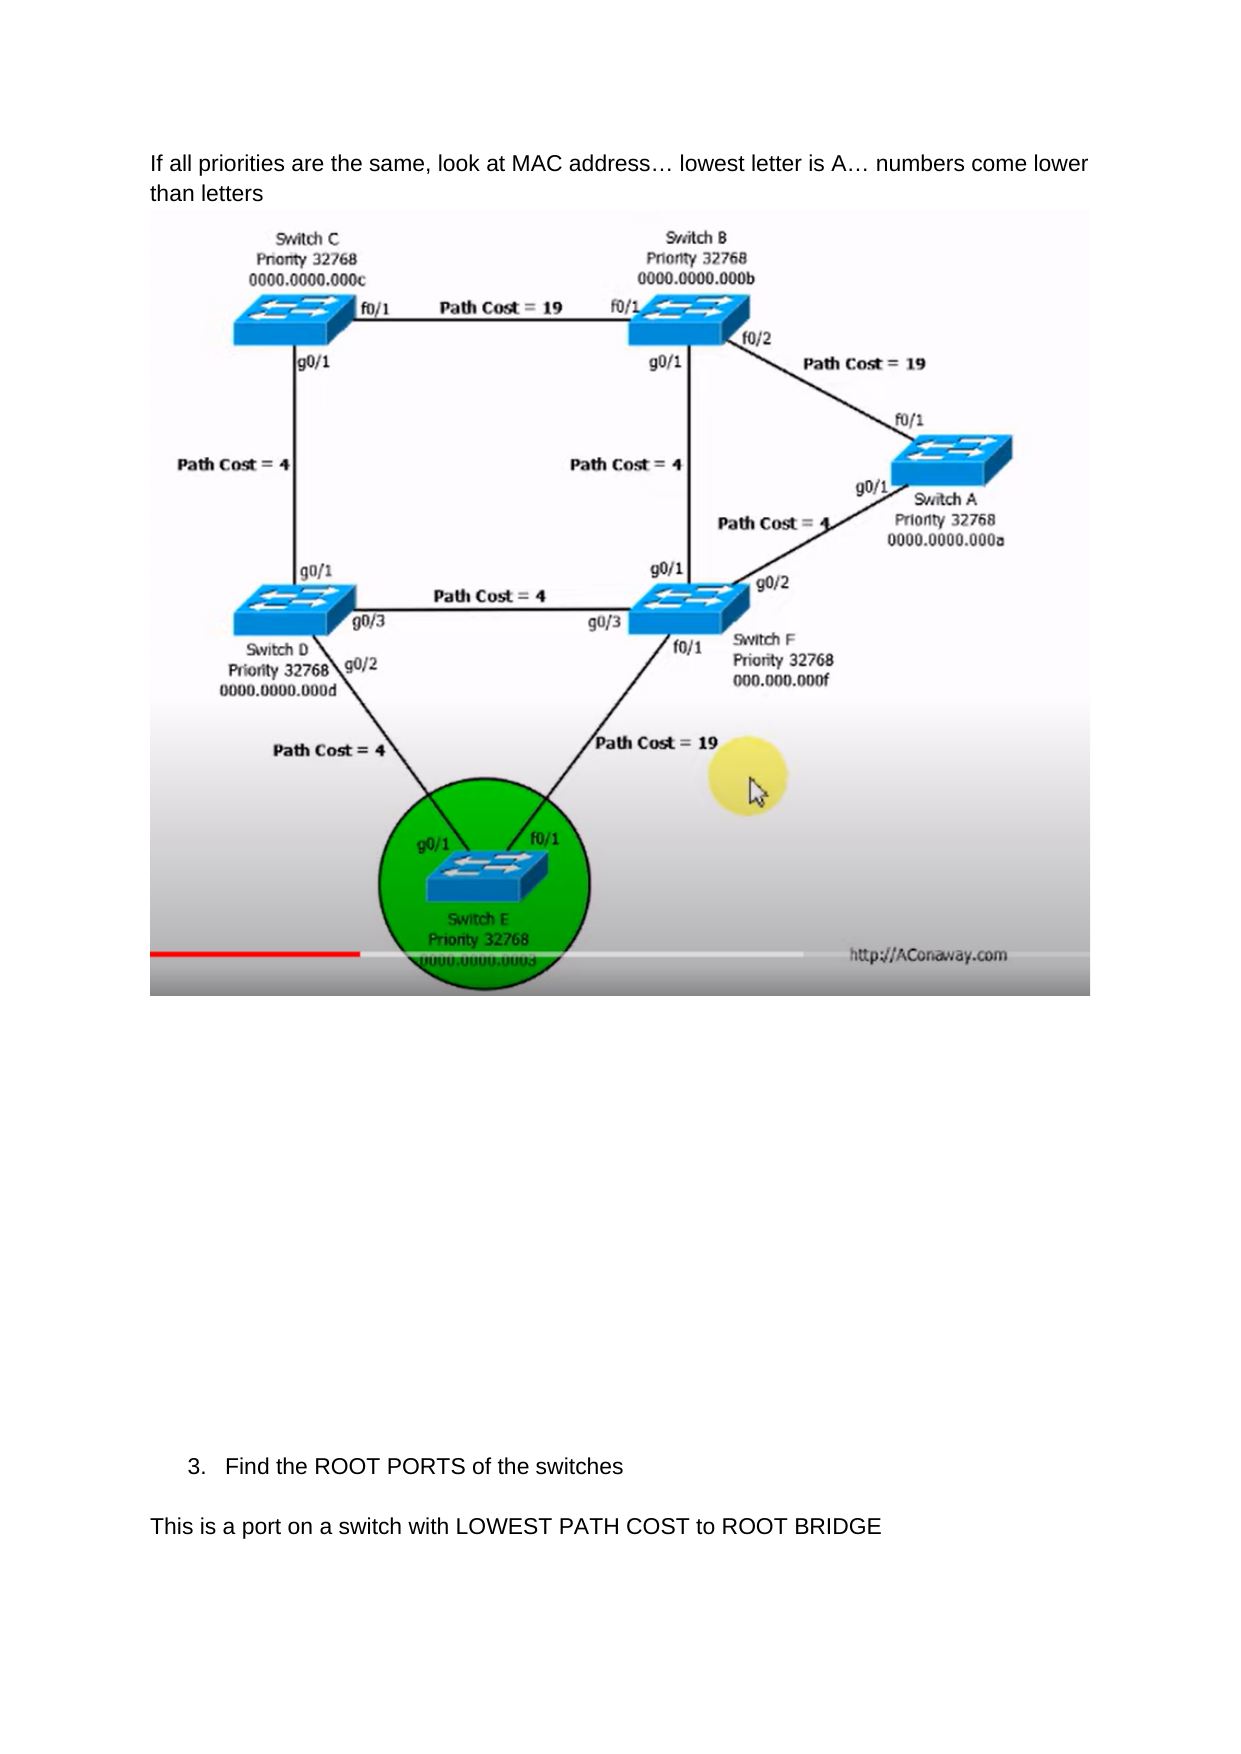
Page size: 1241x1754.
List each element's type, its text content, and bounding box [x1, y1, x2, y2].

list Find the ROOT PORTS of the switches [187, 1453, 1090, 1479]
text If all priorities are the same, look at MAC address… lowest letter is A… numbers come lower than letters [150, 150, 1090, 207]
picture [150, 210, 1091, 996]
text This is a port on a switch with LOWEST PATH COST to ROOT BRIDGE [150, 1513, 1090, 1539]
